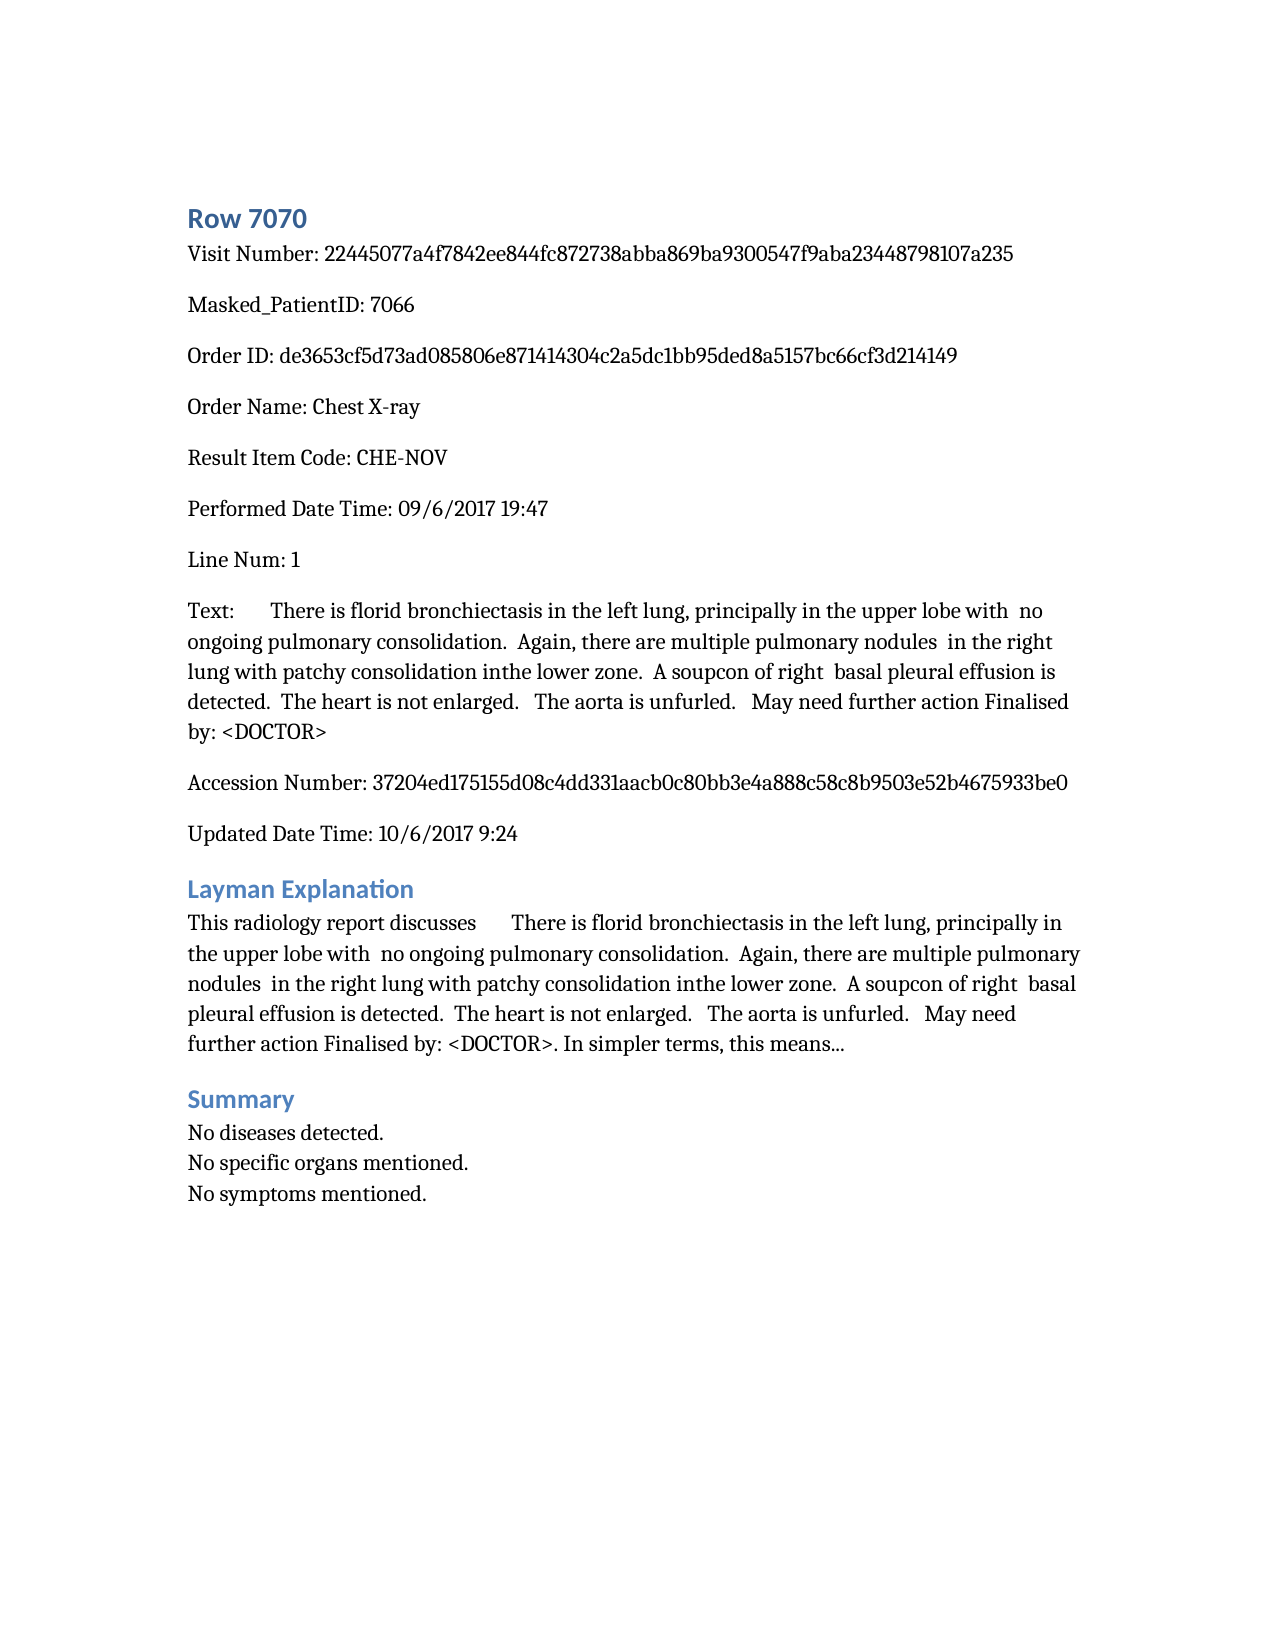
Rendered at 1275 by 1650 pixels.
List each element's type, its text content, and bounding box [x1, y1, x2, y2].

text Masked_PatientID: 7066 [187, 292, 1087, 318]
text Text: There is florid bronchiectasis in the left lung, principally in the upper lobe with no ongoing pulmonary consolidation. Again, there are multiple pulmonary nodules in the right lung with patchy consolidation inthe lower zone. A soupcon of right basal pleural effusion is detected. The heart is not enlarged. The aorta is unfurled. May need further action Finalised by: <DOCTOR> [187, 598, 1087, 745]
text Visit Number: 22445077a4f7842ee844fc872738abba869ba9300547f9aba23448798107a235 [187, 241, 1087, 267]
text Accession Number: 37204ed175155d08c4dd331aacb0c80bb3e4a888c58c8b9503e52b4675933be0 [187, 770, 1087, 796]
text Line Num: 1 [187, 547, 1087, 573]
text No diseases detected. No specific organs mentioned. No symptoms mentioned. [187, 1120, 1087, 1207]
text This radiology report discusses There is florid bronchiectasis in the left lung, principally in the upper lobe with no ongoing pulmonary consolidation. Again, there are multiple pulmonary nodules in the right lung with patchy consolidation inthe lower zone. A soupcon of right basal pleural effusion is detected. The heart is not enlarged. The aorta is unfurled. May need further action Finalised by: <DOCTOR>. In simpler terms, this means... [187, 910, 1087, 1057]
text Result Item Code: CHE-NOV [187, 445, 1087, 471]
text Performed Date Time: 09/6/2017 19:47 [187, 496, 1087, 522]
subtitle Row 7070 [187, 200, 1087, 236]
subtitle Layman Explanation [187, 872, 1087, 905]
subtitle Summary [187, 1082, 1087, 1115]
text Updated Date Time: 10/6/2017 9:24 [187, 821, 1087, 847]
text Order Name: Chest X-ray [187, 394, 1087, 420]
text Order ID: de3653cf5d73ad085806e871414304c2a5dc1bb95ded8a5157bc66cf3d214149 [187, 343, 1087, 369]
